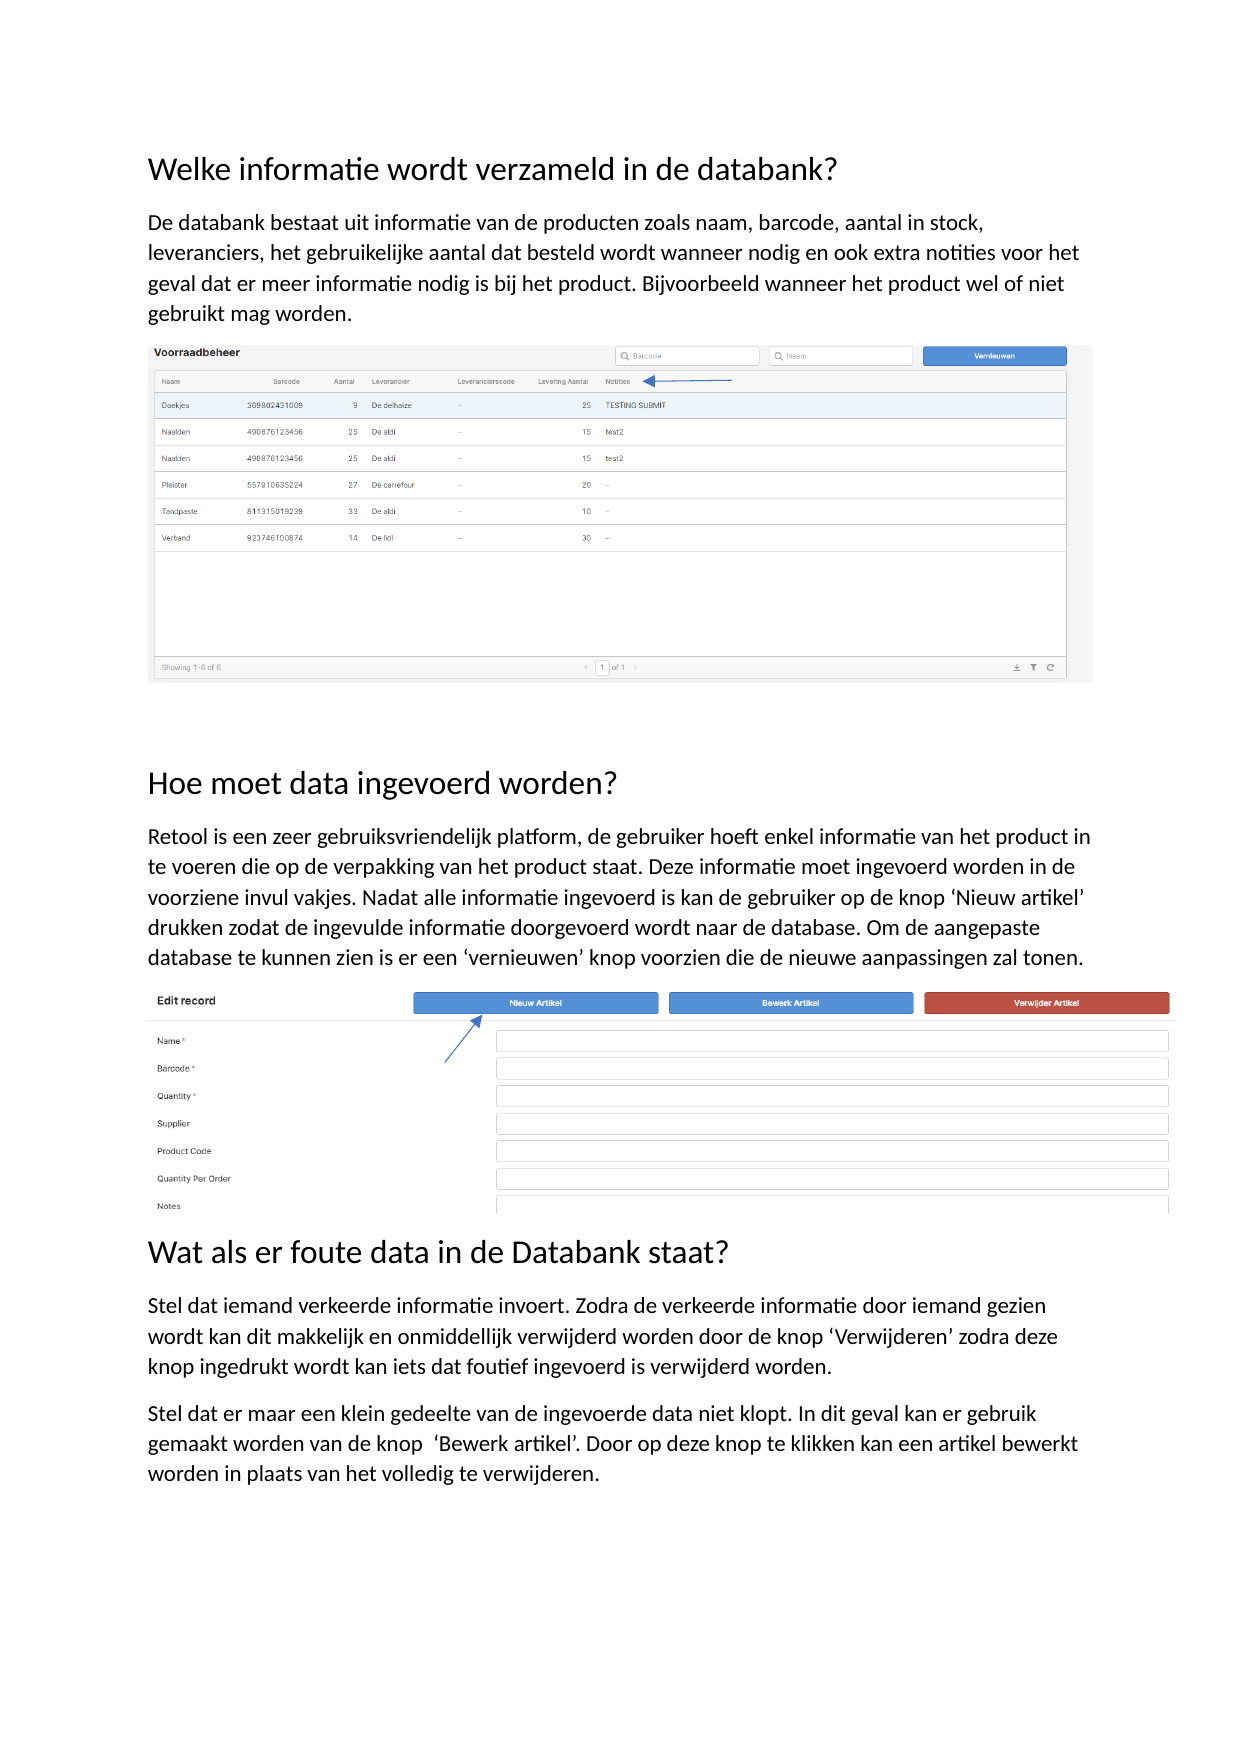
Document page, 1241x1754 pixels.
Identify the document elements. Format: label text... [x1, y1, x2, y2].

text Welke informatie wordt verzameld in de databank? [148, 148, 1093, 188]
picture [147, 990, 1176, 1213]
text Wat als er foute data in de Databank staat? [148, 1231, 1093, 1272]
text Stel dat er maar een klein gedeelte van de ingevoerde data niet klopt. In dit geval kan er gebruik gemaakt worden van de knop ‘Bewerk artikel’. Door op deze knop te klikken kan een artikel bewerkt worden in plaats van het volledig te verwijderen. [148, 1399, 1093, 1487]
text Hoe moet data ingevoerd worden? [148, 762, 1093, 802]
text Stel dat iemand verkeerde informatie invoert. Zodra de verkeerde informatie door iemand gezien wordt kan dit makkelijk en onmiddellijk verwijderd worden door de knop ‘Verwijderen’ zodra deze knop ingedrukt wordt kan iets dat foutief ingevoerd is verwijderd worden. [148, 1292, 1093, 1380]
text Retool is een zeer gebruiksvriendelijk platform, de gebruiker hoeft enkel informatie van het product in te voeren die op de verpakking van het product staat. Deze informatie moet ingevoerd worden in de voorziene invul vakjes. Nadat alle informatie ingevoerd is kan de gebruiker op de knop ‘Nieuw artikel’ drukken zodat de ingevulde informatie doorgevoerd wordt naar de database. Om de aangepaste database te kunnen zien is er een ‘vernieuwen’ knop voorzien die de nieuwe aanpassingen zal tonen. [148, 822, 1093, 971]
picture [147, 345, 1093, 683]
text De databank bestaat uit informatie van de producten zoals naam, barcode, aantal in stock, leveranciers, het gebruikelijke aantal dat besteld wordt wanneer nodig en ook extra notities voor het geval dat er meer informatie nodig is bij het product. Bijvoorbeeld wanneer het product wel of niet gebruikt mag worden. [148, 208, 1093, 327]
